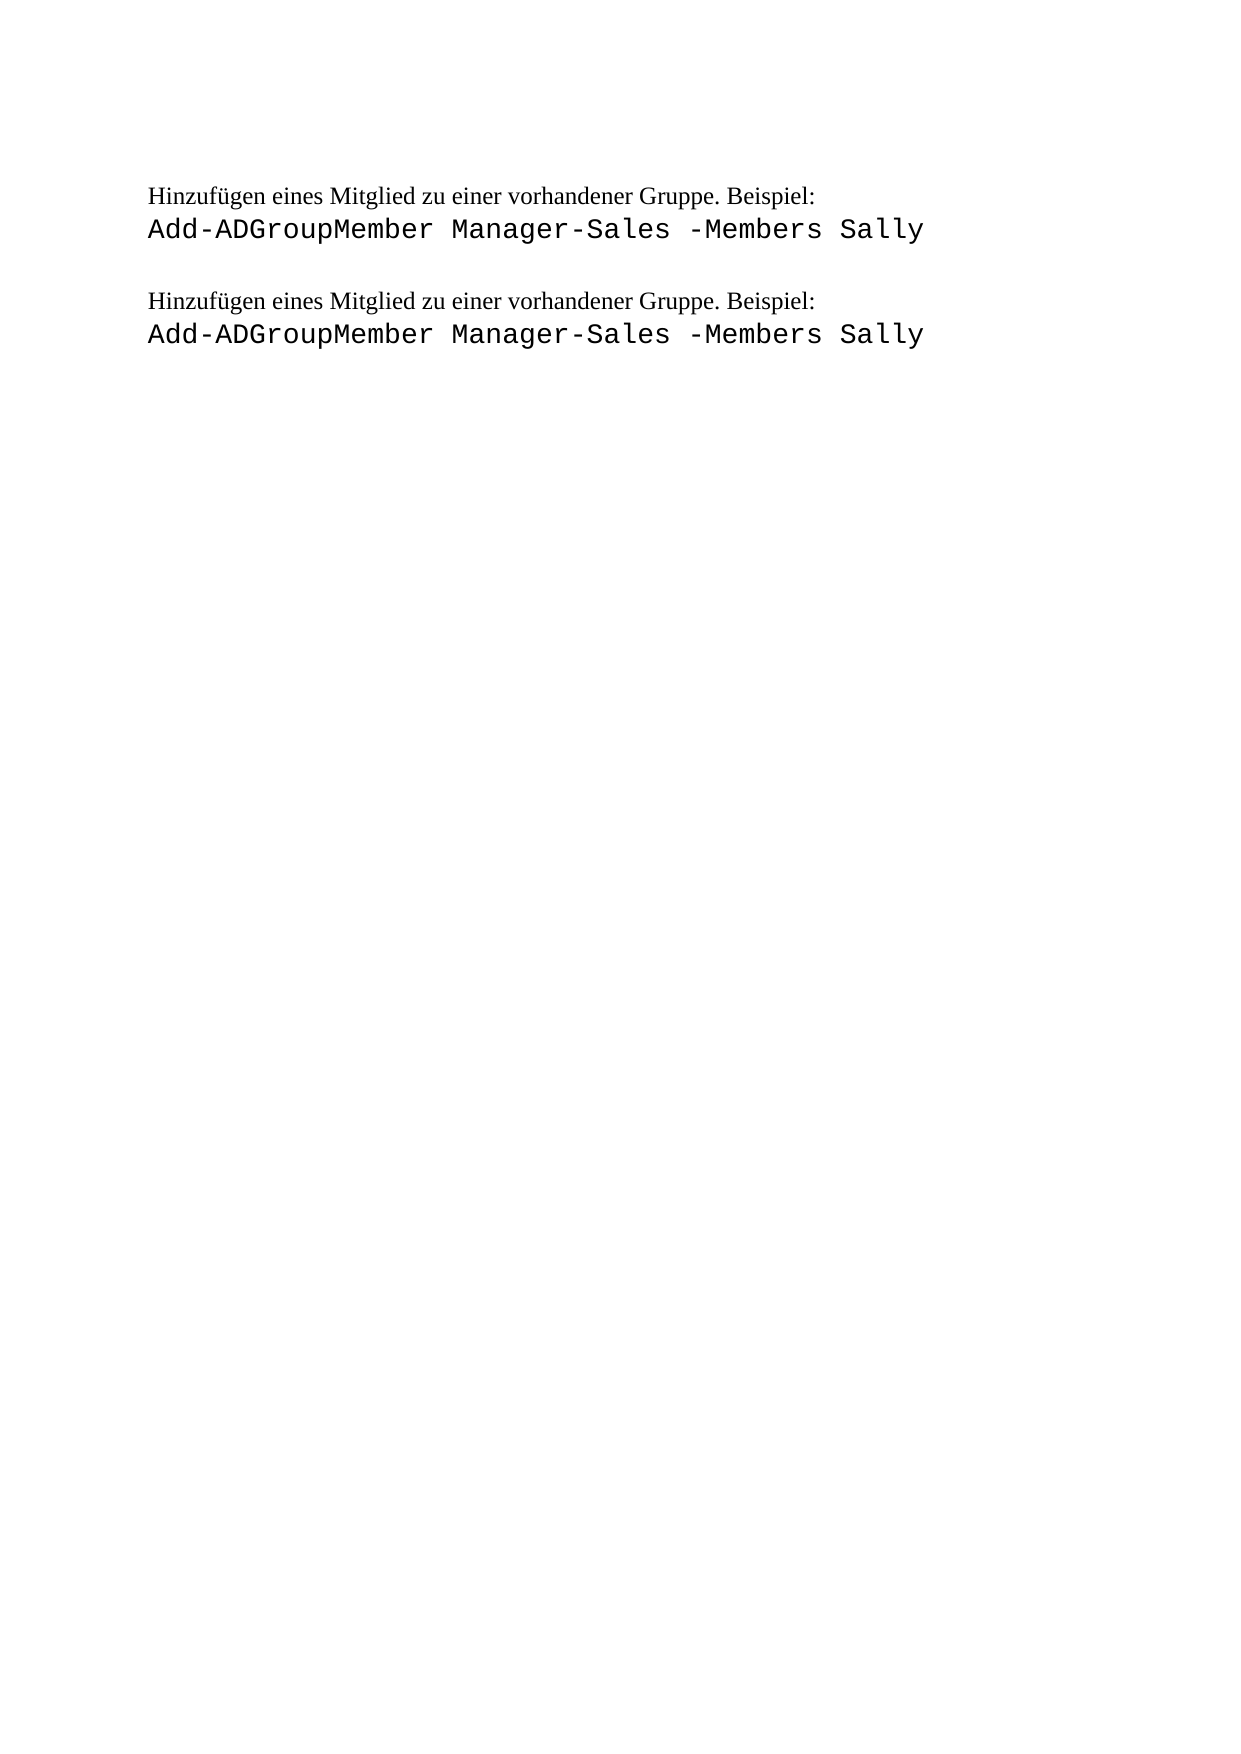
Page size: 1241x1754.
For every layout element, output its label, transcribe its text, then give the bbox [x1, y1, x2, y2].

text Hinzufügen eines Mitglied zu einer vorhandener Gruppe. Beispiel: [148, 286, 1093, 315]
text Add-ADGroupMember Manager-Sales -Members Sally [148, 320, 1093, 352]
text Hinzufügen eines Mitglied zu einer vorhandener Gruppe. Beispiel: [148, 181, 1093, 210]
text Add-ADGroupMember Manager-Sales -Members Sally [148, 215, 1093, 247]
